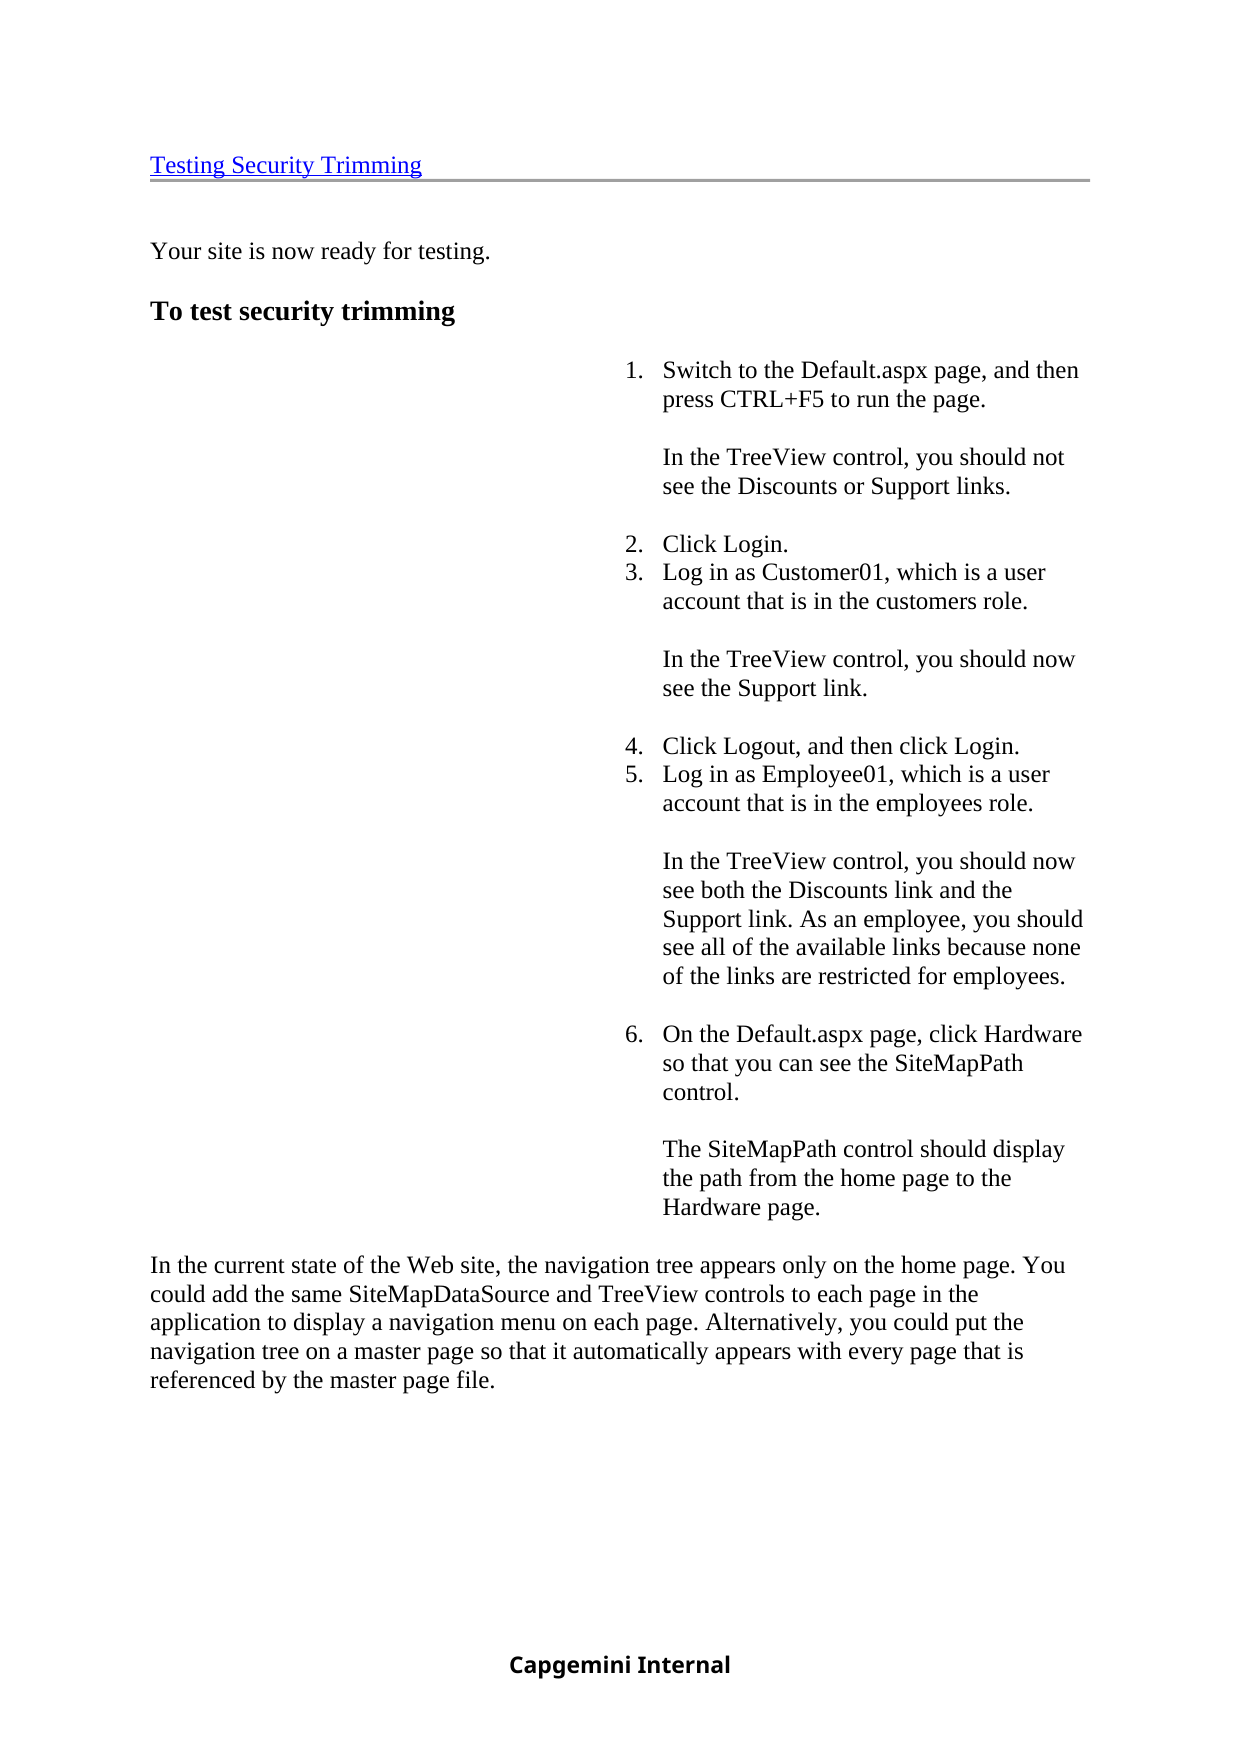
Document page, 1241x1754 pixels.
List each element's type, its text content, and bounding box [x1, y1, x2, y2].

list Click Login. [625, 529, 1090, 557]
list Switch to the Default.aspx page, and then press CTRL+F5 to run the page. [625, 355, 1090, 413]
text In the current state of the Web site, the navigation tree appears only on the home page. You could add the same SiteMapDataSource and TreeView controls to each page in the application to display a navigation menu on each page. Alternatively, you could put the navigation tree on a master page so that it automatically appears with every page that is referenced by the master page file. [150, 1250, 1090, 1394]
text The SiteMapPath control should display the path from the home page to the Hardware page. [662, 1134, 1090, 1221]
list Log in as Customer01, which is a user account that is in the customers role. [625, 557, 1090, 615]
list Click Logout, and then click Login. [625, 731, 1090, 759]
text In the TreeView control, you should not see the Discounts or Support links. [662, 442, 1090, 499]
text To test security trimming [150, 294, 1090, 326]
text In the TreeView control, you should now see the Support link. [662, 644, 1090, 702]
text Testing Security Trimming [150, 150, 1090, 178]
text In the TreeView control, you should now see both the Discounts link and the Support link. As an employee, you should see all of the available links because none of the links are restricted for employees. [662, 846, 1090, 990]
list On the Default.aspx page, click Hardware so that you can see the SiteMapPath control. [625, 1019, 1090, 1105]
list Log in as Employee01, which is a user account that is in the employees role. [625, 759, 1090, 817]
text Your site is now ready for testing. [150, 236, 1090, 265]
